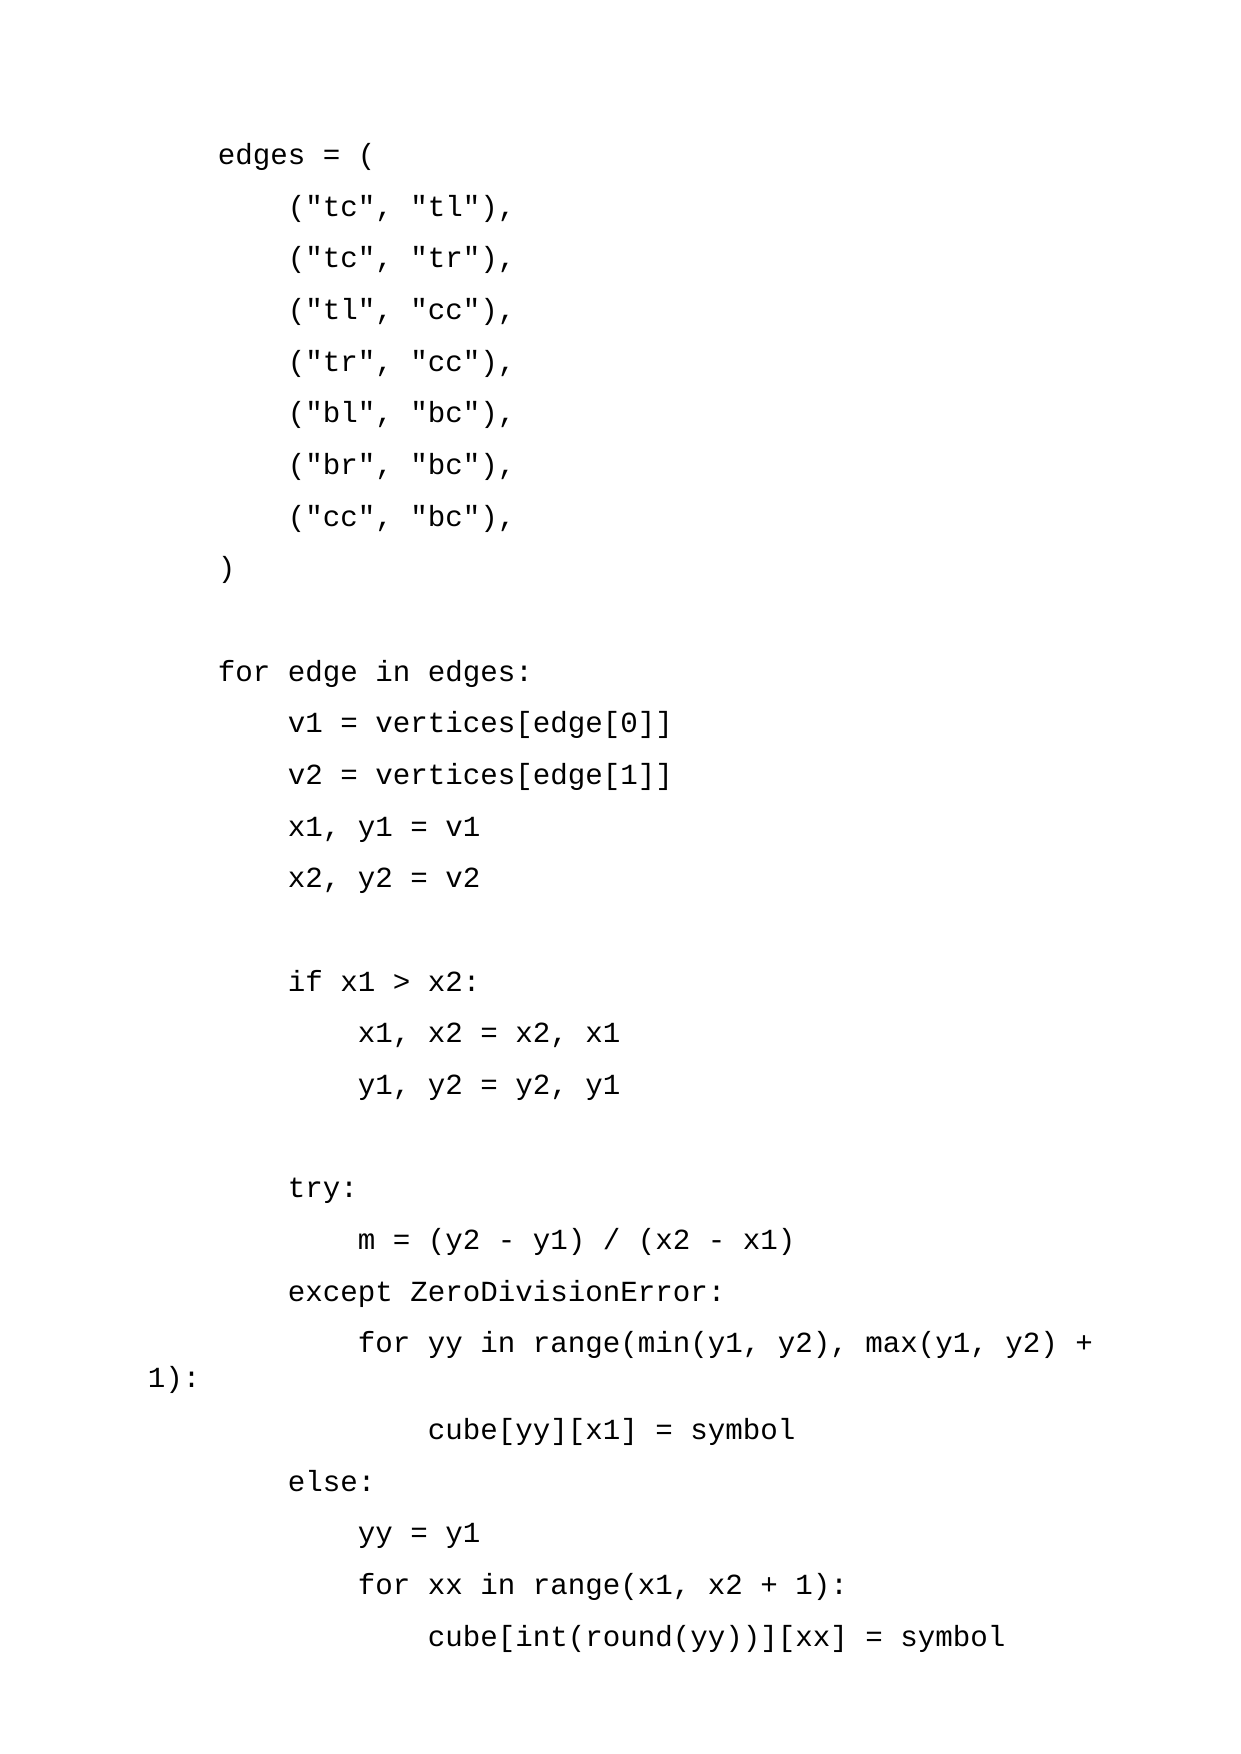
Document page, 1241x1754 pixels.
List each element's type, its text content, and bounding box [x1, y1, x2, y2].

text yy = y1 [148, 1518, 1152, 1552]
text v1 = vertices[edge[0]] [148, 708, 1152, 742]
text cube[yy][x1] = symbol [148, 1415, 1152, 1448]
text for edge in edges: [148, 657, 1152, 690]
text ) [148, 553, 1152, 587]
text ("tl", "cc"), [148, 295, 1152, 328]
text try: [148, 1173, 1152, 1207]
text y1, y2 = y2, y1 [148, 1070, 1152, 1103]
text for xx in range(x1, x2 + 1): [148, 1570, 1152, 1603]
text ("br", "bc"), [148, 450, 1152, 483]
text ("cc", "bc"), [148, 502, 1152, 535]
text m = (y2 - y1) / (x2 - x1) [148, 1225, 1152, 1258]
text except ZeroDivisionError: [148, 1277, 1152, 1310]
text x1, x2 = x2, x1 [148, 1018, 1152, 1052]
text ("tc", "tr"), [148, 243, 1152, 277]
text ("tc", "tl"), [148, 192, 1152, 225]
text cube[int(round(yy))][xx] = symbol [148, 1622, 1152, 1655]
text x1, y1 = v1 [148, 812, 1152, 845]
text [148, 1328, 1152, 1397]
text x2, y2 = v2 [148, 863, 1152, 897]
text edges = ( [148, 140, 1152, 173]
text else: [148, 1467, 1152, 1500]
text if x1 > x2: [148, 967, 1152, 1000]
text v2 = vertices[edge[1]] [148, 760, 1152, 793]
text ("bl", "bc"), [148, 398, 1152, 432]
text ("tr", "cc"), [148, 347, 1152, 380]
